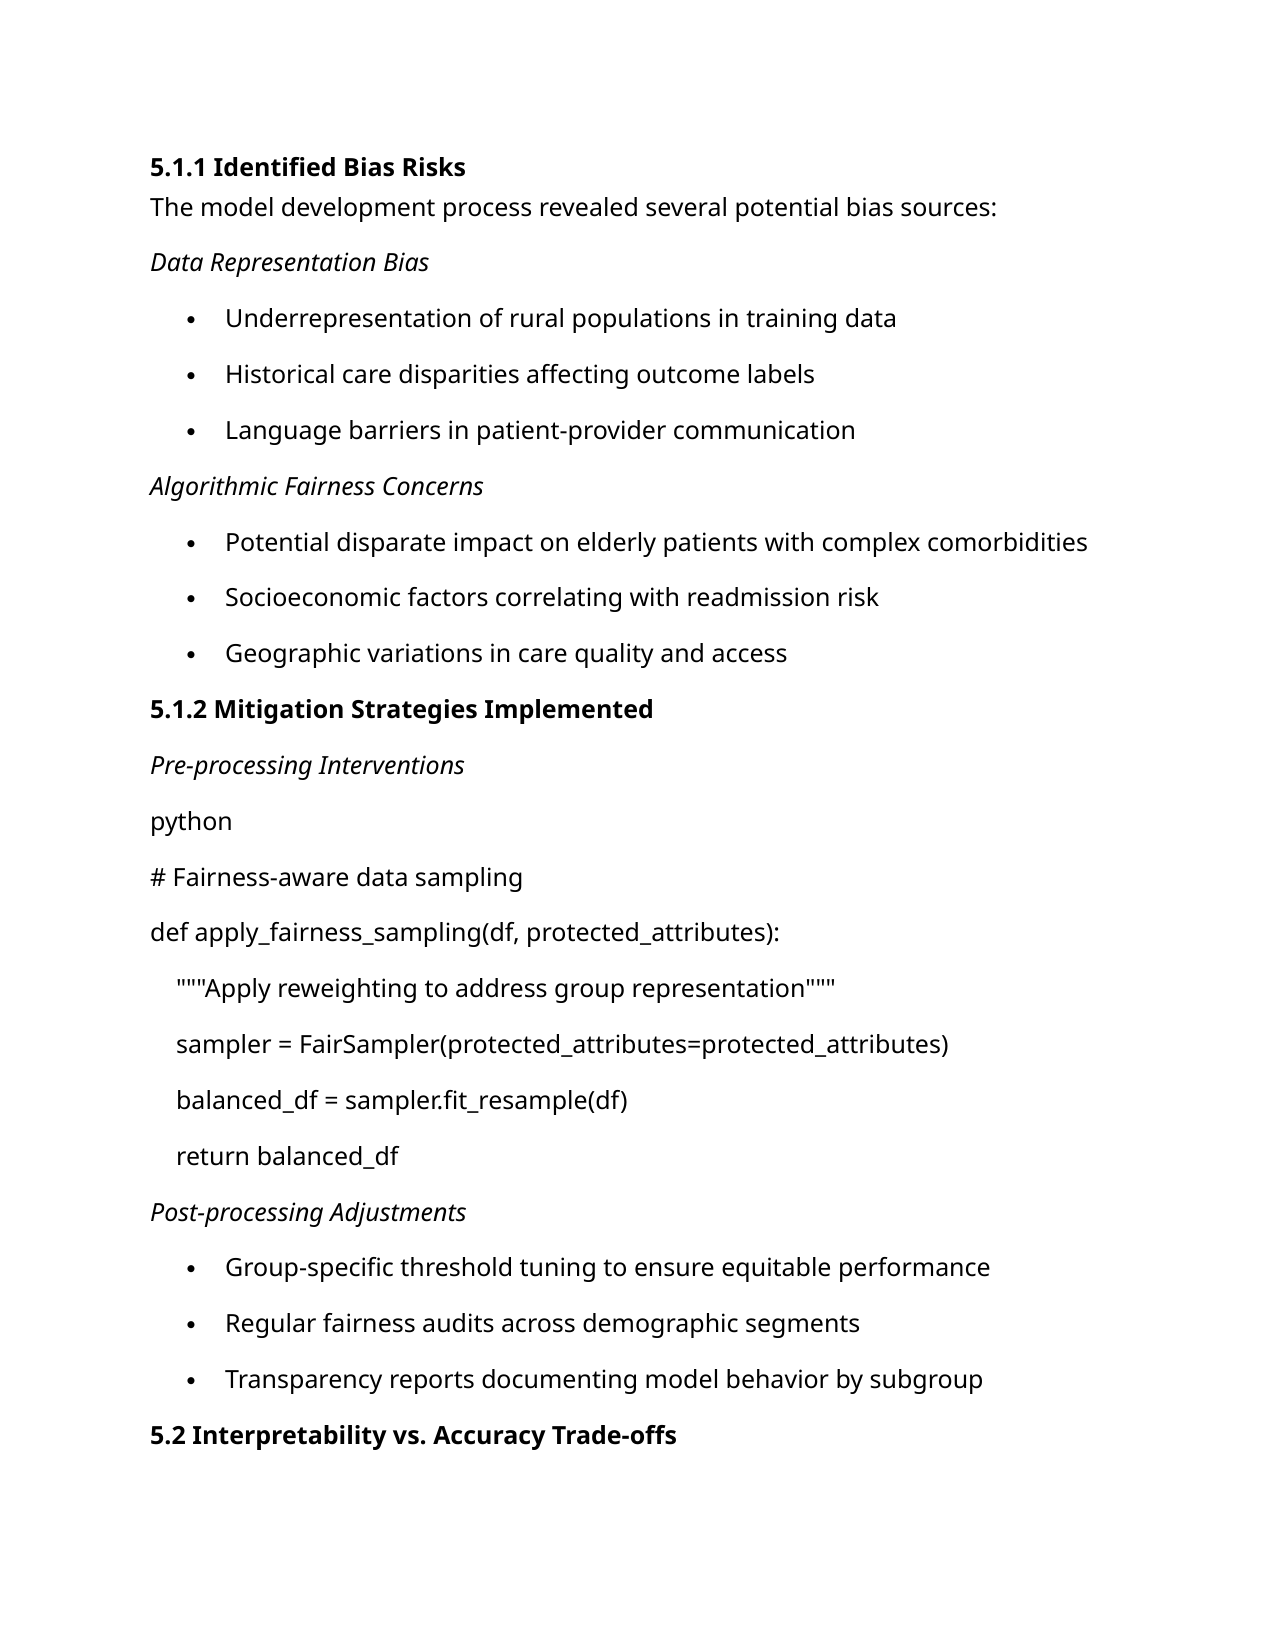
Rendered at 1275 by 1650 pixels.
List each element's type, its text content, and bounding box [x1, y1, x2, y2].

text python [150, 803, 1125, 837]
text Post-processing Adjustments [150, 1194, 1125, 1228]
list Language barriers in patient-provider communication [187, 412, 1125, 447]
list Historical care disparities affecting outcome labels [187, 357, 1125, 391]
list Geographic variations in care quality and access [187, 636, 1125, 670]
list Underrepresentation of rural populations in training data [187, 301, 1125, 335]
text 5.1.2 Mitigation Strategies Implemented [150, 692, 1125, 726]
list Socioeconomic factors correlating with readmission risk [187, 580, 1125, 614]
text sampler = FairSampler(protected_attributes=protected_attributes) [150, 1027, 1125, 1061]
list Regular fairness audits across demographic segments [187, 1306, 1125, 1340]
text 5.1.1 Identified Bias Risks The model development process revealed several potential bias sources: [150, 150, 1125, 223]
text Pre-processing Interventions [150, 747, 1125, 782]
text """Apply reweighting to address group representation""" [150, 971, 1125, 1005]
text # Fairness-aware data sampling [150, 859, 1125, 893]
text 5.2 Interpretability vs. Accuracy Trade-offs [150, 1417, 1125, 1452]
list Group-specific threshold tuning to ensure equitable performance [187, 1250, 1125, 1284]
text return balanced_df [150, 1138, 1125, 1172]
text balanced_df = sampler.fit_resample(df) [150, 1082, 1125, 1117]
text Data Representation Bias [150, 245, 1125, 279]
text def apply_fairness_sampling(df, protected_attributes): [150, 915, 1125, 949]
text Algorithmic Fairness Concerns [150, 468, 1125, 502]
list Potential disparate impact on elderly patients with complex comorbidities [187, 524, 1125, 558]
list Transparency reports documenting model behavior by subgroup [187, 1362, 1125, 1396]
